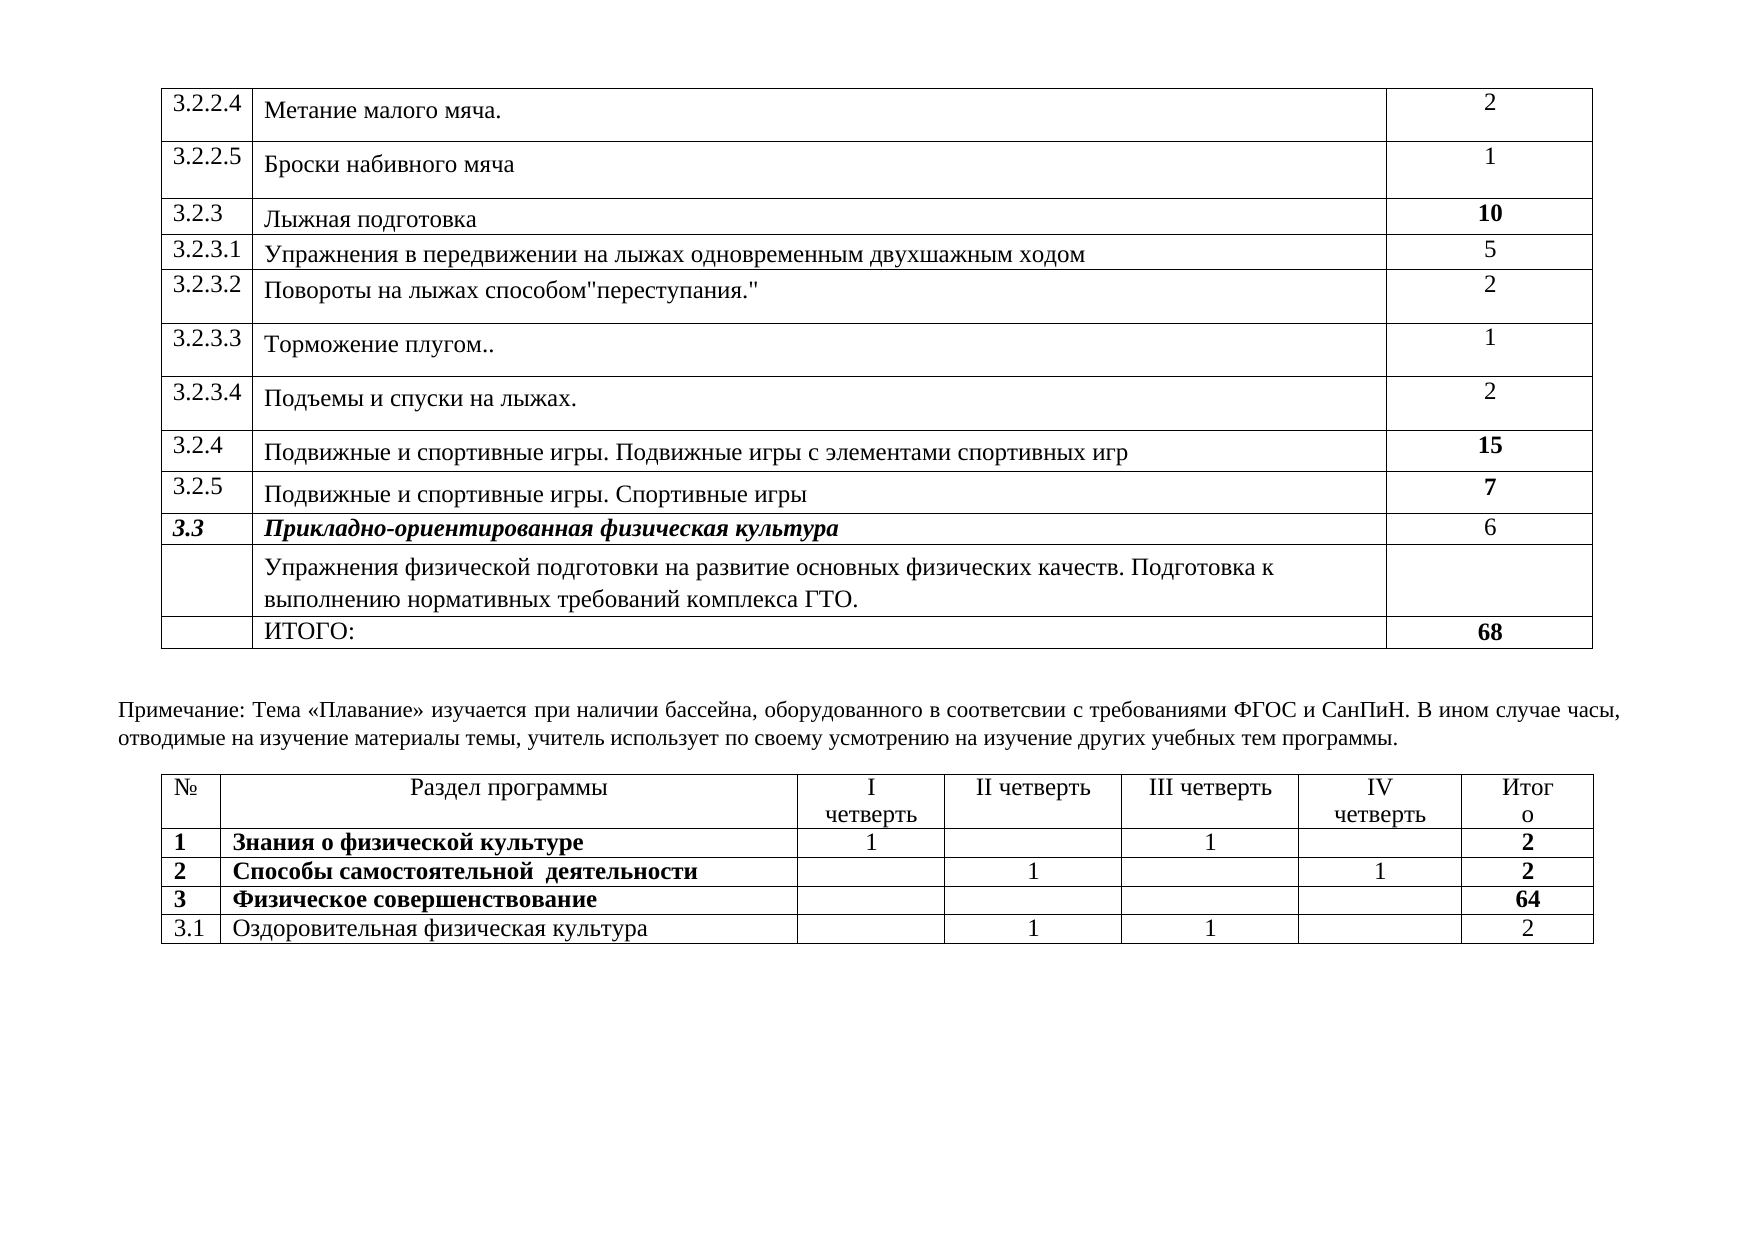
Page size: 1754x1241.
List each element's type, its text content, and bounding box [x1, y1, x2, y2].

table_cell 1 [1122, 915, 1298, 943]
table_cell Оздоровительная физическая культура [221, 915, 797, 943]
table_cell Подвижные и спортивные игры. Спортивные игры [253, 472, 1386, 512]
table_cell 2 [1387, 377, 1592, 430]
table_cell 5 [1387, 235, 1592, 269]
table_cell 3.2.3.2 [162, 270, 252, 322]
table_cell 3.2.3.3 [162, 324, 252, 376]
table_cell [162, 617, 252, 648]
table_header III четверть [1122, 775, 1298, 828]
table_header Раздел программы [221, 775, 797, 828]
table_cell 2 [1462, 858, 1593, 886]
table_cell Знания о физической культуре [221, 829, 797, 857]
table_cell Броски набивного мяча [253, 142, 1386, 198]
table_cell 1 [1387, 142, 1592, 198]
table_cell 64 [1462, 887, 1593, 914]
table_cell 3 [162, 887, 220, 914]
table_cell [1299, 829, 1461, 857]
table_cell 3.2.2.5 [162, 142, 252, 198]
table_cell 1 [798, 829, 944, 857]
table_cell 2 [1462, 915, 1593, 943]
table_cell 1 [945, 858, 1121, 886]
table_cell 1 [1299, 858, 1461, 886]
table_cell 1 [1122, 829, 1298, 857]
table_cell Способы самостоятельной деятельности [221, 858, 797, 886]
table_cell [798, 887, 944, 914]
table_header IV четверть [1299, 775, 1461, 828]
table_cell 3.2.4 [162, 431, 252, 471]
table_cell Прикладно-ориентированная физическая культура [253, 514, 1386, 544]
table_cell Упражнения физической подготовки на развитие основных физических качеств. Подготовка к выполнению нормативных требований комплекса ГТО. [253, 545, 1386, 616]
table_cell 2 [1462, 829, 1593, 857]
table_cell 2 [162, 858, 220, 886]
table_cell [1299, 915, 1461, 943]
table_cell 7 [1387, 472, 1592, 512]
table_cell Повороты на лыжах способом"переступания." [253, 270, 1386, 322]
table_cell Физическое совершенствование [221, 887, 797, 914]
table_cell 3.2.3.4 [162, 377, 252, 430]
table_cell 10 [1387, 199, 1592, 234]
table_cell 15 [1387, 431, 1592, 471]
table_cell [798, 858, 944, 886]
table_cell [945, 887, 1121, 914]
table_cell Упражнения в передвижении на лыжах одновременным двухшажным ходом [253, 235, 1386, 269]
table_header I четверть [798, 775, 944, 828]
table_header Итого [1462, 775, 1593, 828]
table_cell 6 [1387, 514, 1592, 544]
table_cell [1122, 887, 1298, 914]
table_cell [798, 915, 944, 943]
table_cell 3.2.3.1 [162, 235, 252, 269]
table_header Метание малого мяча. [253, 89, 1386, 141]
table_cell 1 [1387, 324, 1592, 376]
table_cell 2 [1387, 270, 1592, 322]
table_cell Подвижные и спортивные игры. Подвижные игры с элементами спортивных игр [253, 431, 1386, 471]
table_header 2 [1387, 89, 1592, 141]
table_cell [1387, 545, 1592, 616]
table_cell 3.1 [162, 915, 220, 943]
table_cell 68 [1387, 617, 1592, 648]
table_cell [945, 829, 1121, 857]
table_cell [162, 545, 252, 616]
table_cell 3.2.5 [162, 472, 252, 512]
table_cell 1 [945, 915, 1121, 943]
table_cell ИТОГО: [253, 617, 1386, 648]
table_cell [1299, 887, 1461, 914]
table_header 3.2.2.4 [162, 89, 252, 141]
table_cell [1122, 858, 1298, 886]
table_cell Лыжная подготовка [253, 199, 1386, 234]
table_header № [162, 775, 220, 828]
table_cell 3.2.3 [162, 199, 252, 234]
table_cell 1 [162, 829, 220, 857]
table_header II четверть [945, 775, 1121, 828]
table_cell Подъемы и спуски на лыжах. [253, 377, 1386, 430]
table_cell Торможение плугом.. [253, 324, 1386, 376]
table_cell 3.3 [162, 514, 252, 544]
text Примечание: Тема «Плавание» изучается при наличии бассейна, оборудованного в соответсвии с требованиями ФГОС и СанПиН. В ином случае часы, отводимые на изучение материалы темы, учитель использует по своему усмотрению на изучение других учебных тем программы. [118, 696, 1636, 750]
